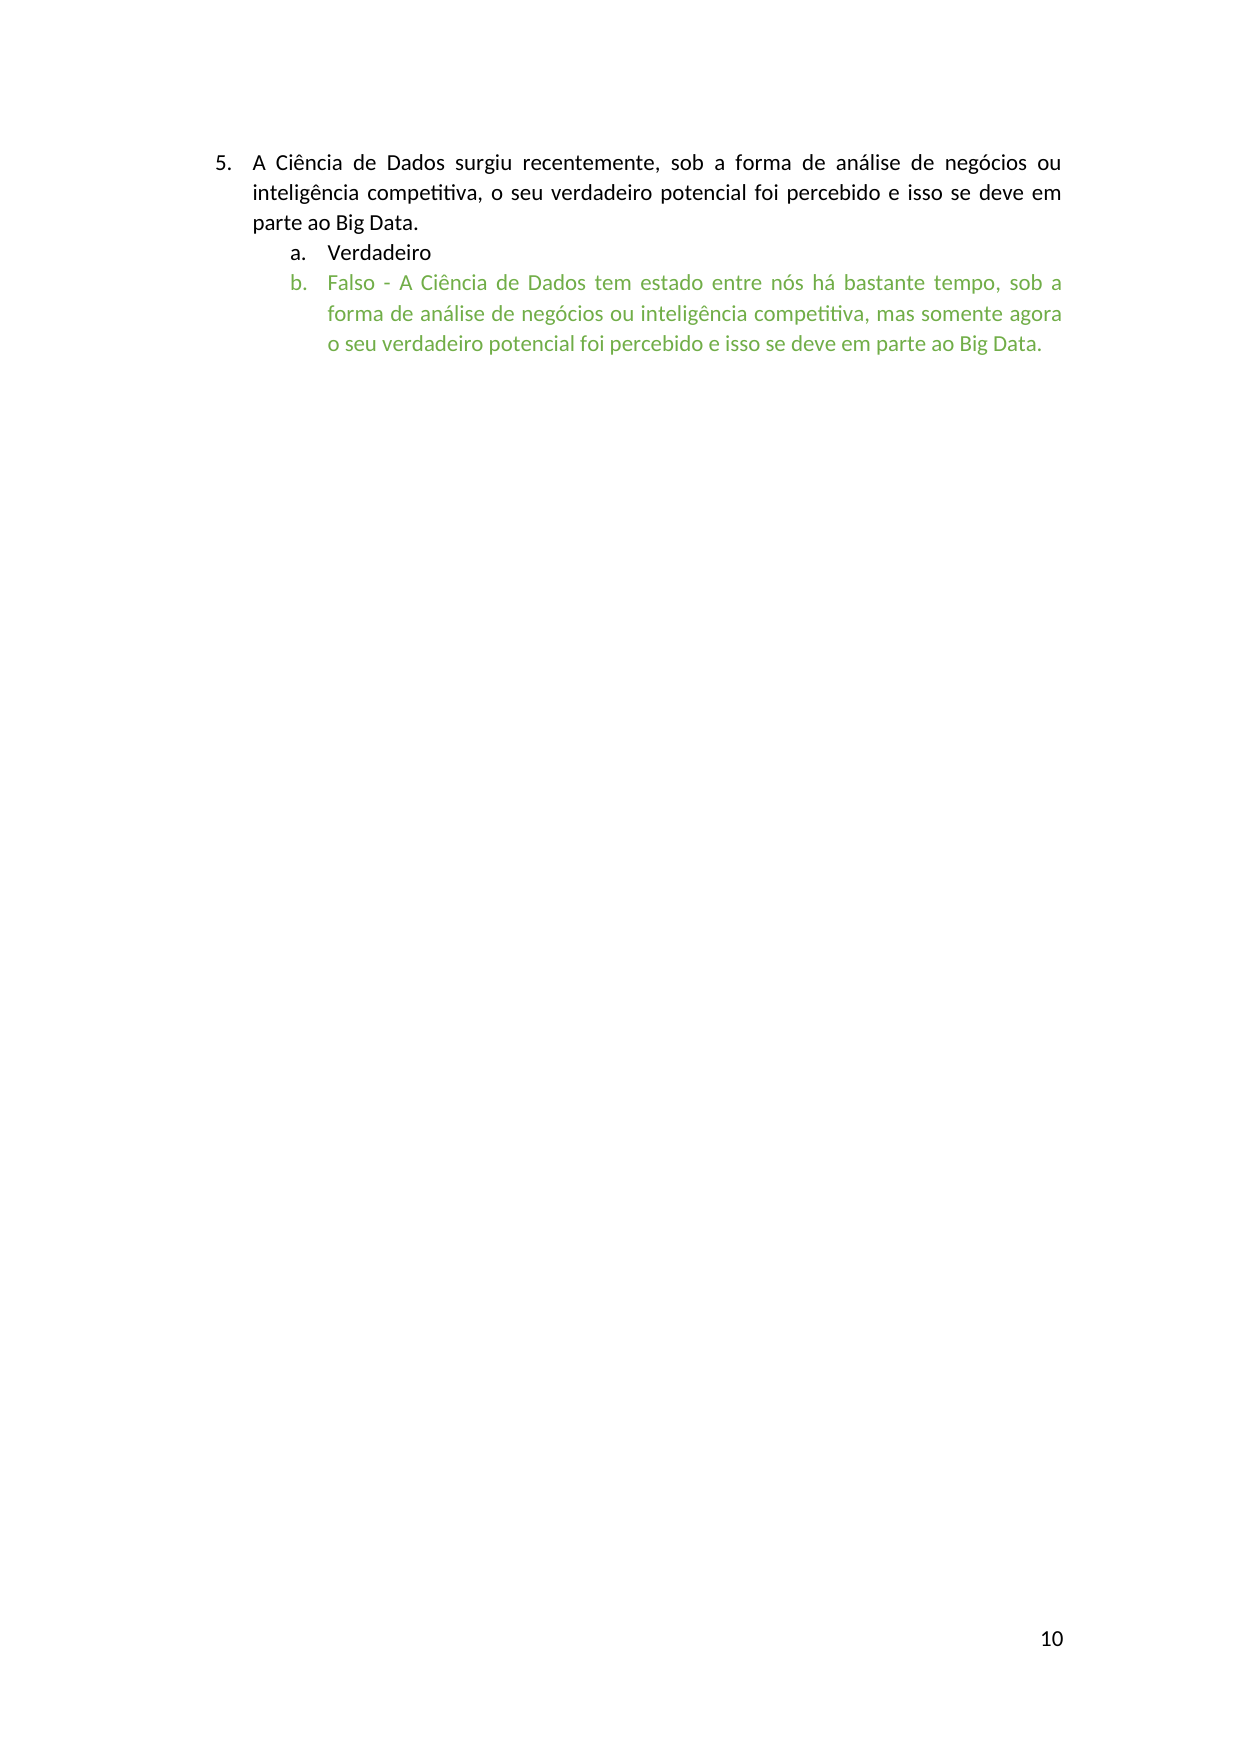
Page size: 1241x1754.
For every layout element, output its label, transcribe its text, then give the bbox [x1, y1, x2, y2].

list Verdadeiro [290, 238, 1063, 266]
list A Ciência de Dados surgiu recentemente, sob a forma de análise de negócios ou inteligência competitiva, o seu verdadeiro potencial foi percebido e isso se deve em parte ao Big Data. [215, 148, 1063, 236]
list Falso - A Ciência de Dados tem estado entre nós há bastante tempo, sob a forma de análise de negócios ou inteligência competitiva, mas somente agora o seu verdadeiro potencial foi percebido e isso se deve em parte ao Big Data. [290, 268, 1063, 357]
